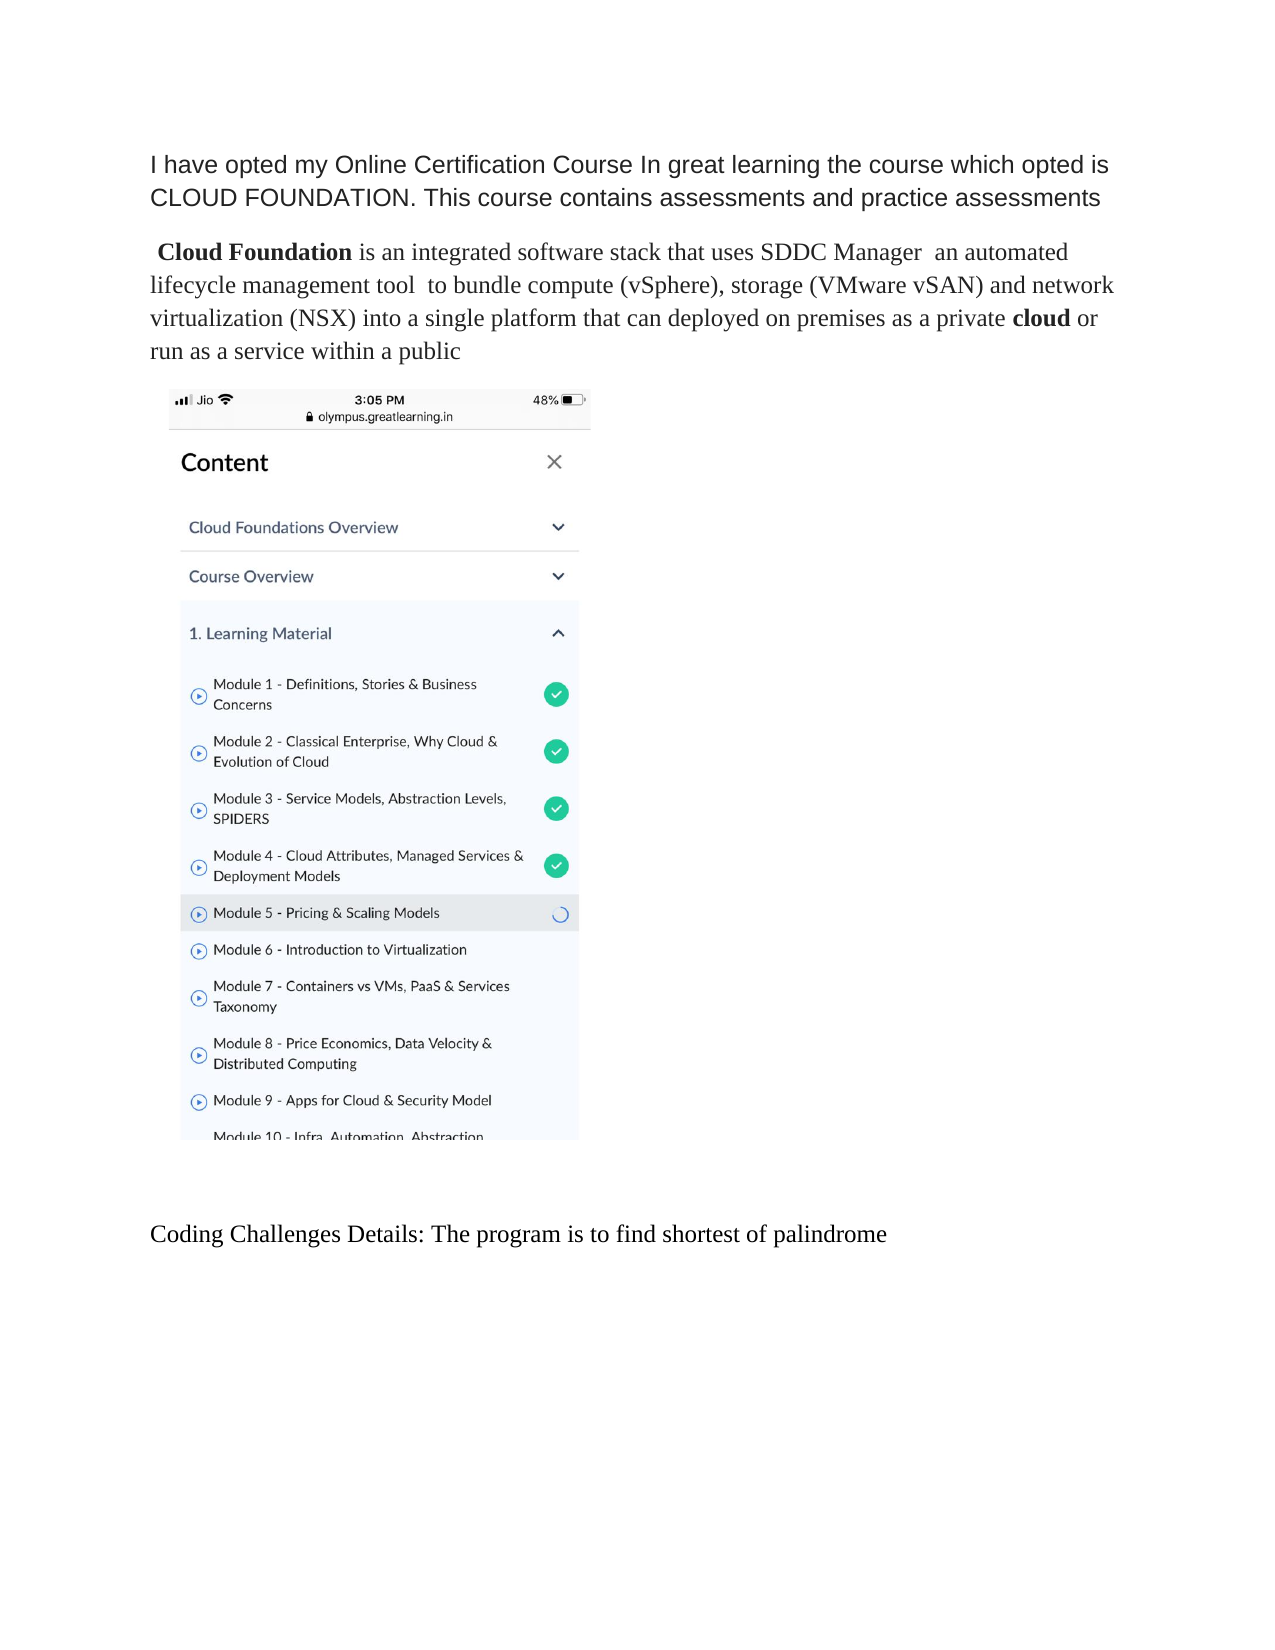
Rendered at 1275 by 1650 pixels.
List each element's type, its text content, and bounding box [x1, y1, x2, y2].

text Cloud Foundation is an integrated software stack that uses SDDC Manager an automated lifecycle management tool to bundle compute (vSphere), storage (VMware vSAN) and network virtualization (NSX) into a single platform that can deployed on premises as a private cloud or run as a service within a public [150, 237, 1125, 365]
text I have opted my Online Certification Course In great learning the course which opted is CLOUD FOUNDATION. This course contains assessments and practice assessments [150, 150, 1125, 212]
text Coding Challenges Details: The program is to find shortest of palindrome [150, 1219, 1125, 1247]
